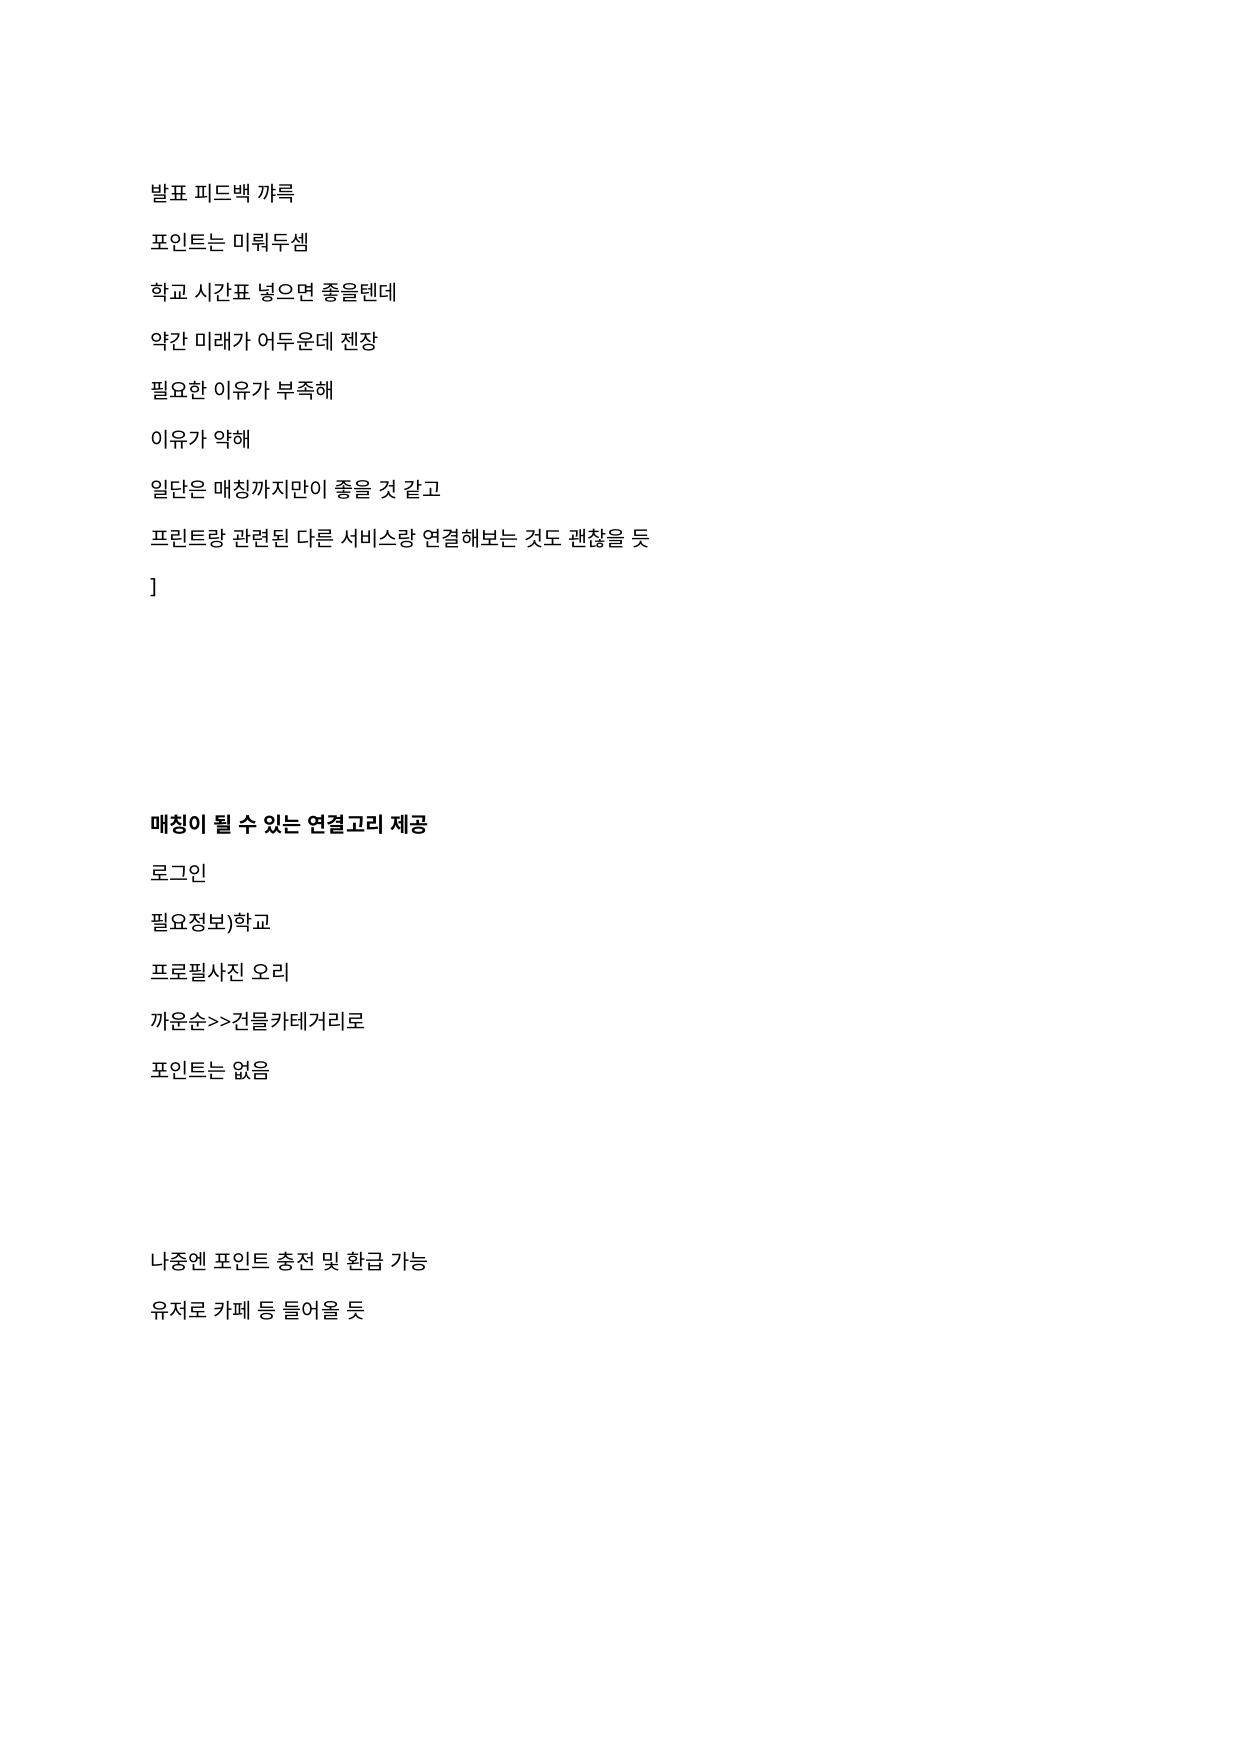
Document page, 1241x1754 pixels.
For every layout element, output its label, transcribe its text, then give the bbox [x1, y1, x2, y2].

text 매칭이 될 수 있는 연결고리 제공 [150, 808, 1090, 838]
text 프로필사진 오리 [150, 956, 1090, 986]
text 발표 피드백 꺄륵 [150, 177, 1090, 207]
text 이유가 약해 [150, 423, 1090, 454]
text 까운순>>건믈카테거리로 [150, 1005, 1090, 1035]
text 유저로 카페 등 들어올 듯 [150, 1295, 1090, 1325]
text 나중엔 포인트 충전 및 환급 가능 [150, 1246, 1090, 1276]
text 필요정보)학교 [150, 906, 1090, 937]
text 포인트는 미뤄두셈 [150, 226, 1090, 257]
text ] [150, 571, 1090, 600]
text 로그인 [150, 857, 1090, 887]
text 학교 시간표 넣으면 좋을텐데 [150, 276, 1090, 306]
text 포인트는 없음 [150, 1054, 1090, 1084]
text 일단은 매칭까지만이 좋을 것 같고 [150, 473, 1090, 503]
text 프린트랑 관련된 다른 서비스랑 연결해보는 것도 괜찮을 듯 [150, 522, 1090, 552]
text 필요한 이유가 부족해 [150, 374, 1090, 404]
text 약간 미래가 어두운데 젠장 [150, 325, 1090, 355]
